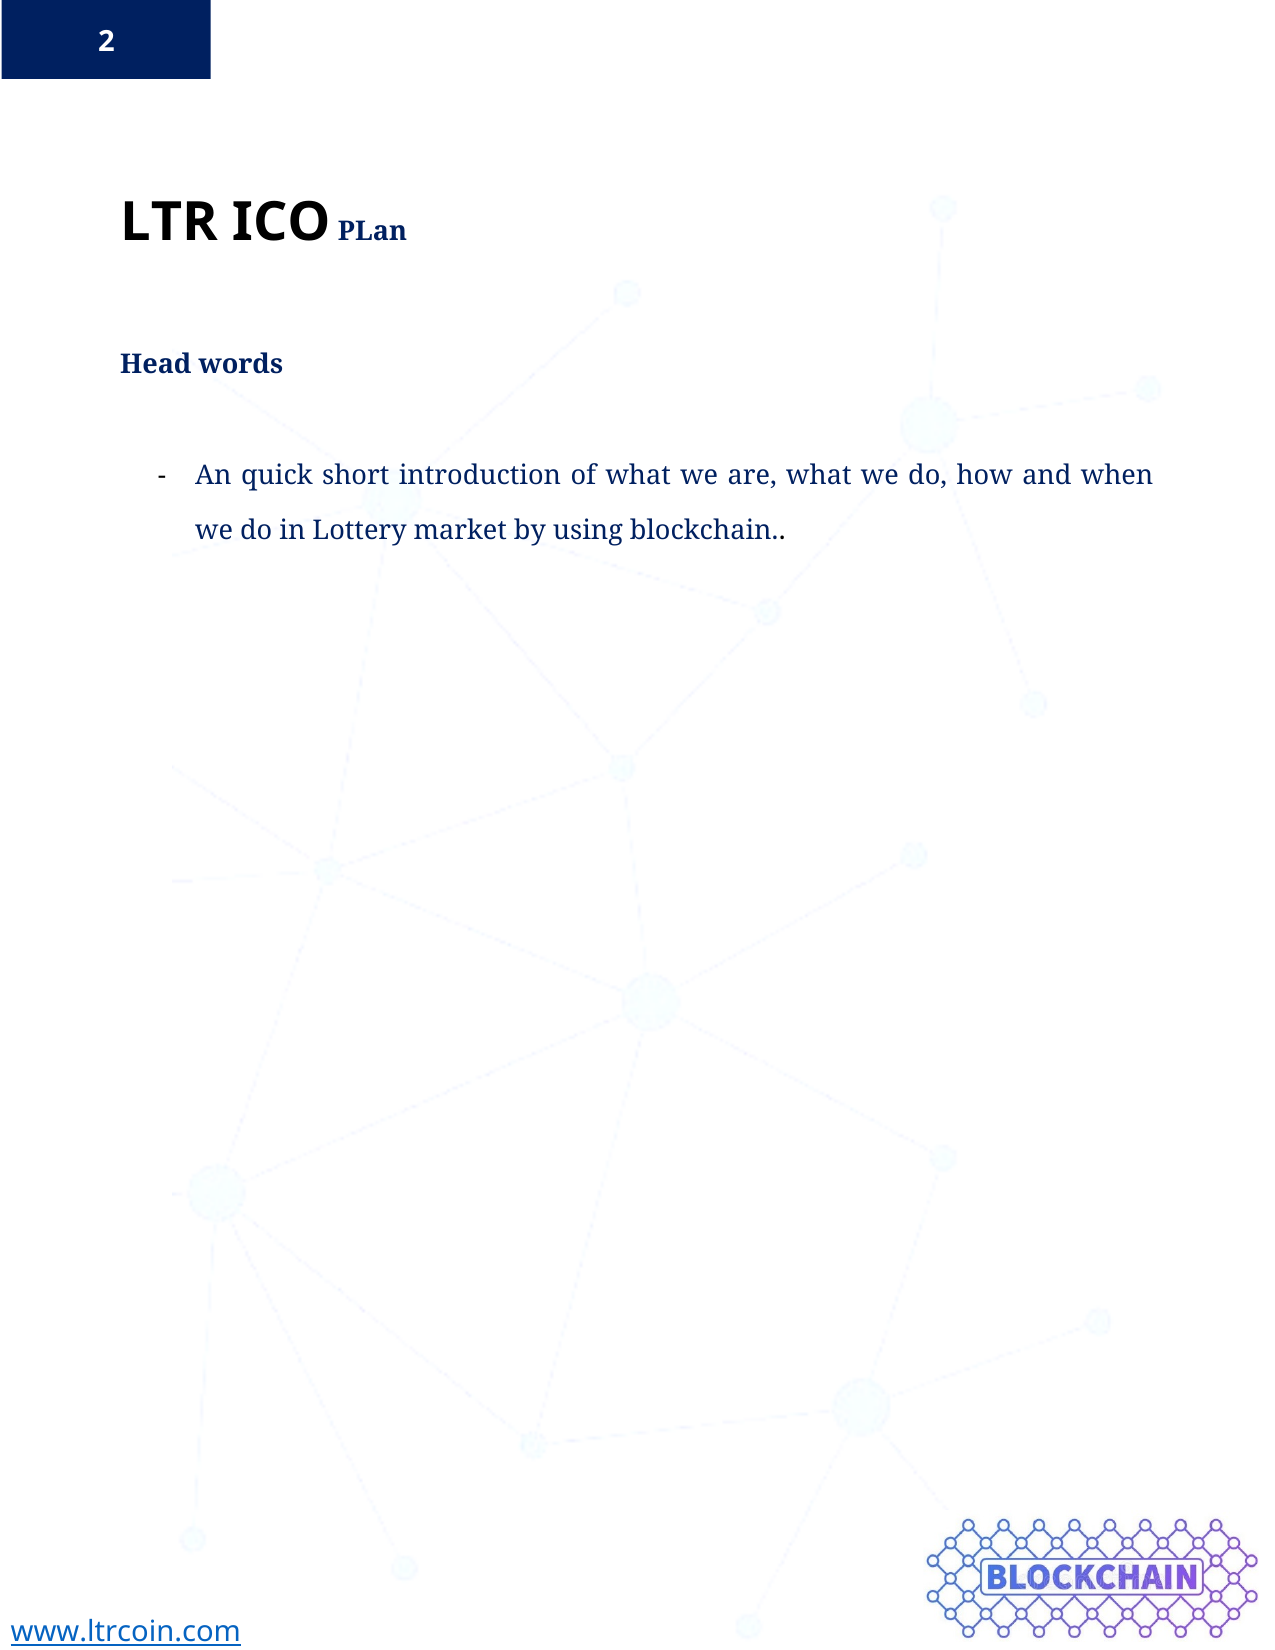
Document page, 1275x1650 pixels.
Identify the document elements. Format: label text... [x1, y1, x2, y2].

subtitle Head words [120, 345, 1155, 382]
picture [923, 1510, 1260, 1642]
subtitle PLan [120, 182, 1155, 256]
list An quick short introduction of what we are, what we do, how and when we do in Lottery market by using blockchain.. [157, 455, 1155, 547]
